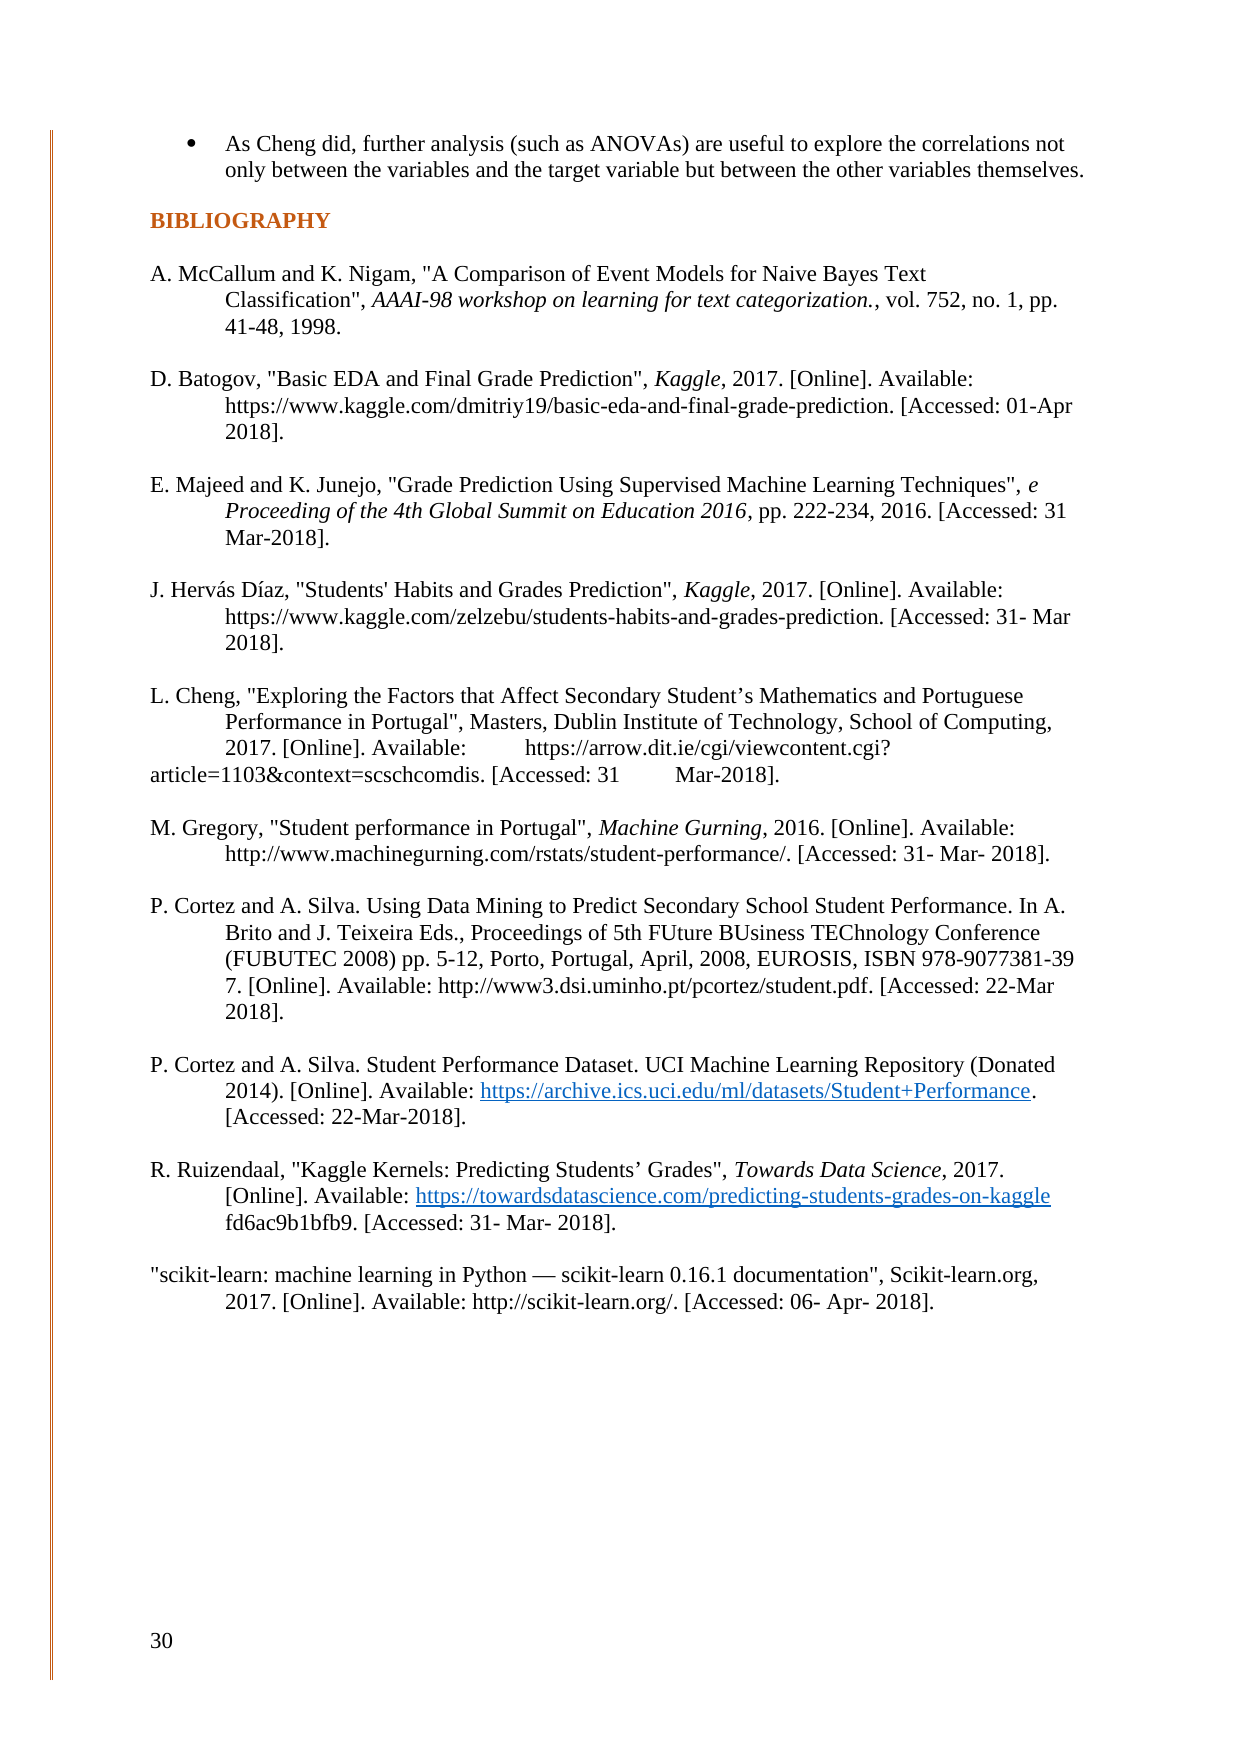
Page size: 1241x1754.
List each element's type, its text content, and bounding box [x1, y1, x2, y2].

list As Cheng did, further analysis (such as ANOVAs) are useful to explore the correlations not only between the variables and the target variable but between the other variables themselves. [187, 130, 1090, 182]
text M. Gregory, "Student performance in Portugal", Machine Gurning, 2016. [Online]. Available: http://www.machinegurning.com/rstats/student-performance/. [Accessed: 31- Mar- 2018]. [150, 813, 1090, 866]
text D. Batogov, "Basic EDA and Final Grade Prediction", Kaggle, 2017. [Online]. Available: https://www.kaggle.com/dmitriy19/basic-eda-and-final-grade-prediction. [Accessed: 01-Apr 2018]. [150, 366, 1090, 444]
text E. Majeed and K. Junejo, "Grade Prediction Using Supervised Machine Learning Techniques", e Proceeding of the 4th Global Summit on Education 2016, pp. 222-234, 2016. [Accessed: 31 Mar-2018]. [150, 471, 1090, 550]
text P. Cortez and A. Silva. Using Data Mining to Predict Secondary School Student Performance. In A. Brito and J. Teixeira Eds., Proceedings of 5th FUture BUsiness TEChnology Conference (FUBUTEC 2008) pp. 5-12, Porto, Portugal, April, 2008, EUROSIS, ISBN 978-9077381-39 7. [Online]. Available: http://www3.dsi.uminho.pt/pcortez/student.pdf. [Accessed: 22-Mar 2018]. [150, 893, 1090, 1024]
text "scikit-learn: machine learning in Python — scikit-learn 0.16.1 documentation", Scikit-learn.org, 2017. [Online]. Available: http://scikit-learn.org/. [Accessed: 06- Apr- 2018]. [150, 1262, 1090, 1314]
text BIBLIOGRAPHY [150, 207, 1090, 234]
text P. Cortez and A. Silva. Student Performance Dataset. UCI Machine Learning Repository (Donated 2014). [Online]. Available: https://archive.ics.uci.edu/ml/datasets/Student+Performance. [Accessed: 22-Mar-2018]. [150, 1051, 1090, 1130]
text J. Hervás Díaz, "Students' Habits and Grades Prediction", Kaggle, 2017. [Online]. Available: https://www.kaggle.com/zelzebu/students-habits-and-grades-prediction. [Accessed: 31- Mar 2018]. [150, 576, 1090, 655]
text A. McCallum and K. Nigam, "A Comparison of Event Models for Naive Bayes Text Classification", AAAI-98 workshop on learning for text categorization., vol. 752, no. 1, pp. 41-48, 1998. [150, 260, 1090, 339]
text R. Ruizendaal, "Kaggle Kernels: Predicting Students’ Grades", Towards Data Science, 2017. [Online]. Available: https://towardsdatascience.com/predicting-students-grades-on-kaggle fd6ac9b1bfb9. [Accessed: 31- Mar- 2018]. [150, 1156, 1090, 1235]
text L. Cheng, "Exploring the Factors that Affect Secondary Student’s Mathematics and Portuguese Performance in Portugal", Masters, Dublin Institute of Technology, School of Computing, 2017. [Online]. Available: https://arrow.dit.ie/cgi/viewcontent.cgi?article=1103&context=scschcomdis. [Accessed: 31 Mar-2018]. [150, 682, 1090, 787]
